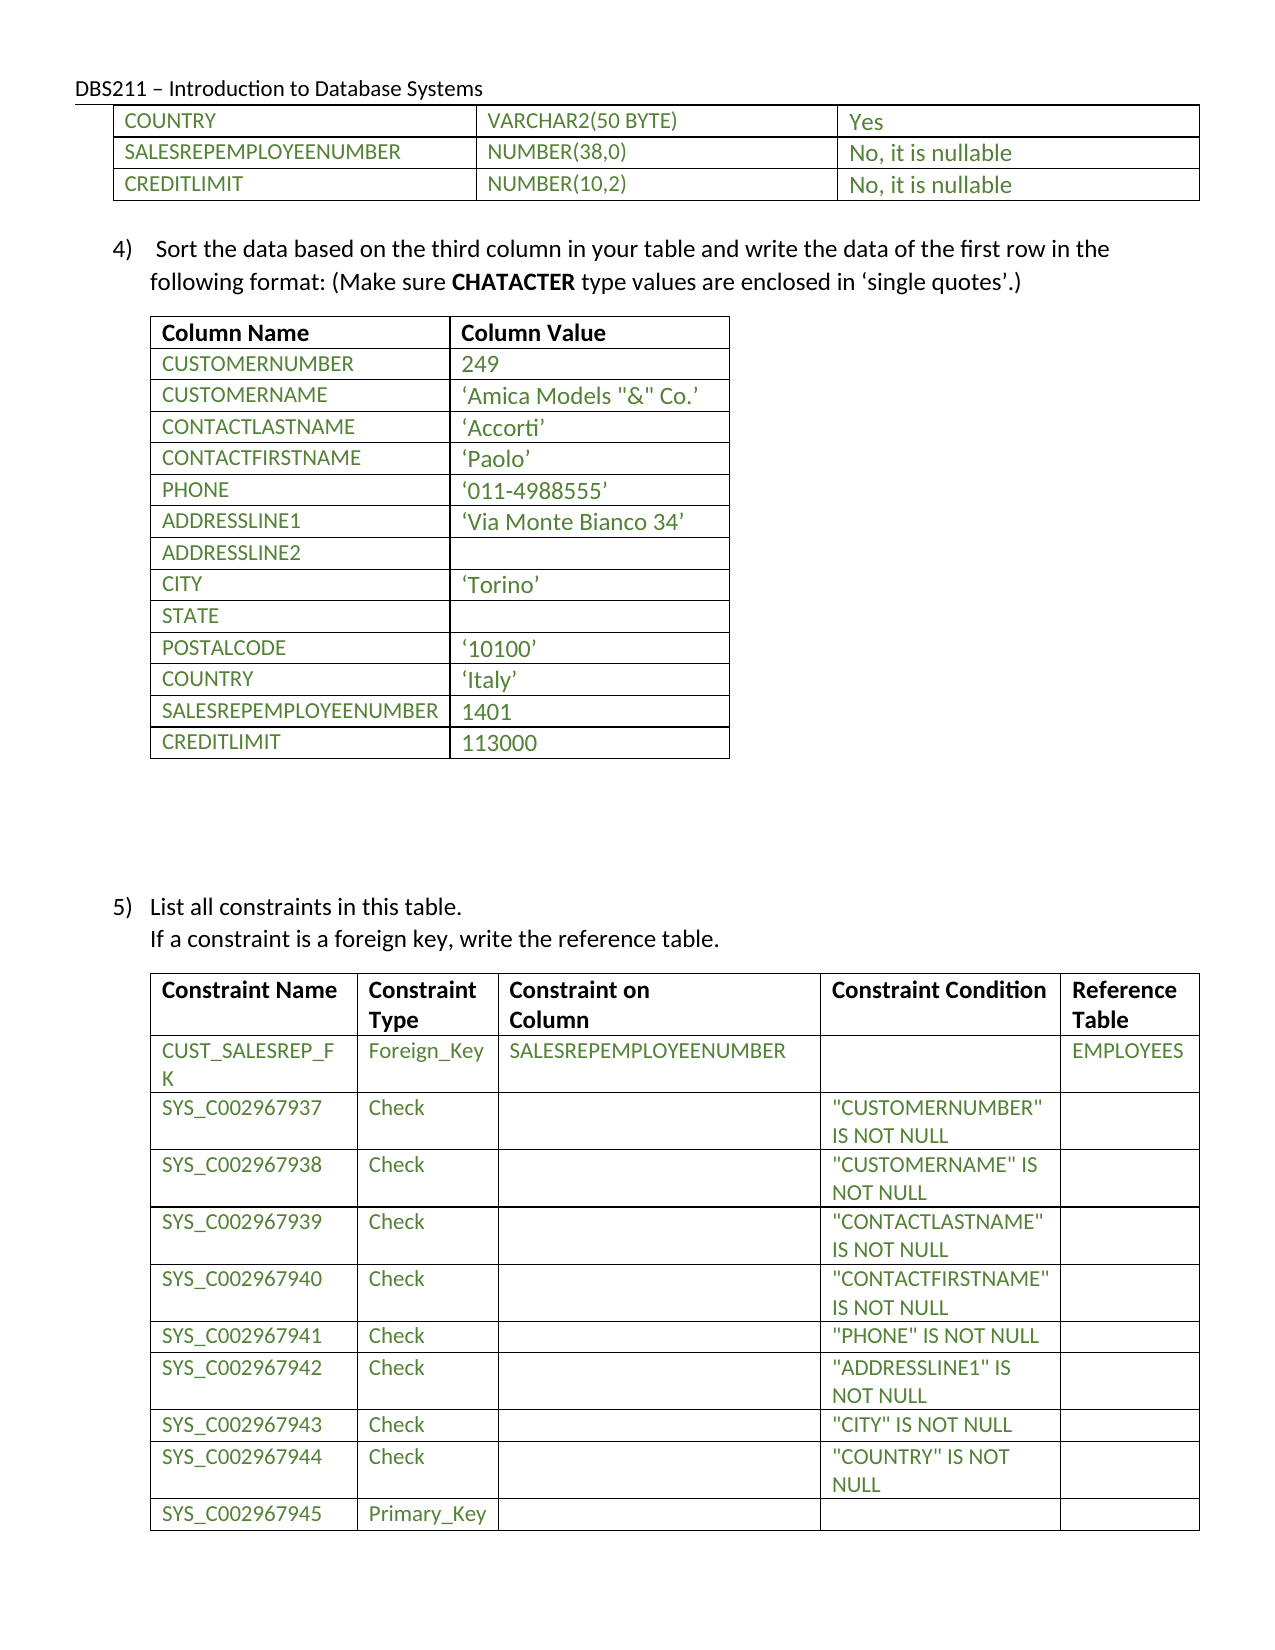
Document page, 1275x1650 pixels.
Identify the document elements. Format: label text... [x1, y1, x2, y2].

table_cell [499, 1093, 820, 1149]
list If a constraint is a foreign key, write the reference table. [150, 923, 1200, 954]
table_cell "ADDRESSLINE1" IS NOT NULL [821, 1353, 1060, 1409]
table_cell Check [358, 1150, 498, 1206]
table_cell [499, 1265, 820, 1321]
table_cell 113000 [451, 728, 729, 758]
table_cell SYS_C002967945 [151, 1499, 357, 1529]
table_cell ‘011-4988555’ [451, 475, 729, 505]
table_cell ‘Paolo’ [451, 443, 729, 474]
table_cell ADDRESSLINE2 [151, 538, 449, 568]
table_cell [451, 601, 729, 632]
table_cell [1061, 1442, 1199, 1498]
table_cell STATE [151, 601, 449, 632]
table_cell CITY [151, 570, 449, 600]
table_cell [1061, 1208, 1199, 1263]
table_cell ‘Via Monte Bianco 34’ [451, 506, 729, 537]
table_cell [499, 1353, 820, 1409]
table_cell CONTACTFIRSTNAME [151, 443, 449, 474]
table_cell SALESREPEMPLOYEENUMBER [499, 1036, 820, 1092]
table_cell SYS_C002967941 [151, 1322, 357, 1352]
table_cell Foreign_Key [358, 1036, 498, 1092]
table_cell Check [358, 1093, 498, 1149]
table_cell Check [358, 1208, 498, 1263]
table_cell [1061, 1093, 1199, 1149]
table_cell "CUSTOMERNUMBER" IS NOT NULL [821, 1093, 1060, 1149]
table_cell SALESREPEMPLOYEENUMBER [114, 138, 476, 168]
table_cell SYS_C002967943 [151, 1410, 357, 1441]
table_header Constraint Condition [821, 974, 1060, 1035]
table_cell Check [358, 1410, 498, 1441]
table_cell CREDITLIMIT [151, 728, 449, 758]
table_cell Check [358, 1265, 498, 1321]
table_cell Check [358, 1442, 498, 1498]
table_cell Check [358, 1353, 498, 1409]
table_cell EMPLOYEES [1061, 1036, 1199, 1092]
table_cell CUST_SALESREP_FK [151, 1036, 357, 1092]
table_cell Check [358, 1322, 498, 1352]
table_cell [1061, 1265, 1199, 1321]
table_cell [821, 1036, 1060, 1092]
table_cell [1061, 1499, 1199, 1529]
table_cell ‘Amica Models "&" Co.’ [451, 380, 729, 411]
table_cell SYS_C002967939 [151, 1208, 357, 1263]
table_cell "PHONE" IS NOT NULL [821, 1322, 1060, 1352]
table_header Constraint Type [358, 974, 498, 1035]
table_cell NUMBER(10,2) [477, 169, 837, 199]
table_cell COUNTRY [114, 106, 476, 136]
table_cell ‘Torino’ [451, 570, 729, 600]
table_cell [1061, 1353, 1199, 1409]
table_cell ‘10100’ [451, 633, 729, 663]
table_cell 1401 [451, 696, 729, 726]
table_cell [451, 538, 729, 568]
list List all constraints in this table. [112, 891, 1200, 921]
list Sort the data based on the third column in your table and write the data of the first row in the following format: (Make sure CHATACTER type values are enclosed in ‘single quotes’.) [112, 233, 1200, 297]
table_cell CUSTOMERNUMBER [151, 349, 449, 379]
table_cell SYS_C002967938 [151, 1150, 357, 1206]
table_cell "CUSTOMERNAME" IS NOT NULL [821, 1150, 1060, 1206]
table_cell [499, 1410, 820, 1441]
table_cell ‘Italy’ [451, 664, 729, 695]
table_cell [1061, 1150, 1199, 1206]
table_header Column Name [151, 317, 449, 348]
table_cell SALESREPEMPLOYEENUMBER [151, 696, 449, 726]
table_cell No, it is nullable [838, 169, 1199, 199]
table_cell "CITY" IS NOT NULL [821, 1410, 1060, 1441]
table_cell SYS_C002967942 [151, 1353, 357, 1409]
table_cell [499, 1442, 820, 1498]
table_cell ‘Accorti’ [451, 412, 729, 442]
table_cell Yes [838, 106, 1199, 136]
table_header Constraint Name [151, 974, 357, 1035]
table_cell No, it is nullable [838, 138, 1199, 168]
table_cell "CONTACTFIRSTNAME" IS NOT NULL [821, 1265, 1060, 1321]
table_cell VARCHAR2(50 BYTE) [477, 106, 837, 136]
table_cell SYS_C002967944 [151, 1442, 357, 1498]
table_cell 249 [451, 349, 729, 379]
table_cell "CONTACTLASTNAME" IS NOT NULL [821, 1208, 1060, 1263]
table_cell COUNTRY [151, 664, 449, 695]
table_cell CUSTOMERNAME [151, 380, 449, 411]
table_header Column Value [451, 317, 729, 348]
table_header Constraint on Column [499, 974, 820, 1035]
table_cell [1061, 1410, 1199, 1441]
table_cell Primary_Key [358, 1499, 498, 1529]
table_cell CONTACTLASTNAME [151, 412, 449, 442]
table_cell ADDRESSLINE1 [151, 506, 449, 537]
table_cell [821, 1499, 1060, 1529]
table_cell [499, 1499, 820, 1529]
table_cell SYS_C002967937 [151, 1093, 357, 1149]
table_header Reference Table [1061, 974, 1199, 1035]
table_cell [499, 1322, 820, 1352]
table_cell [1061, 1322, 1199, 1352]
table_cell [499, 1150, 820, 1206]
table_cell "COUNTRY" IS NOT NULL [821, 1442, 1060, 1498]
table_cell [499, 1208, 820, 1263]
table_cell NUMBER(38,0) [477, 138, 837, 168]
table_cell CREDITLIMIT [114, 169, 476, 199]
table_cell PHONE [151, 475, 449, 505]
table_cell POSTALCODE [151, 633, 449, 663]
table_cell SYS_C002967940 [151, 1265, 357, 1321]
